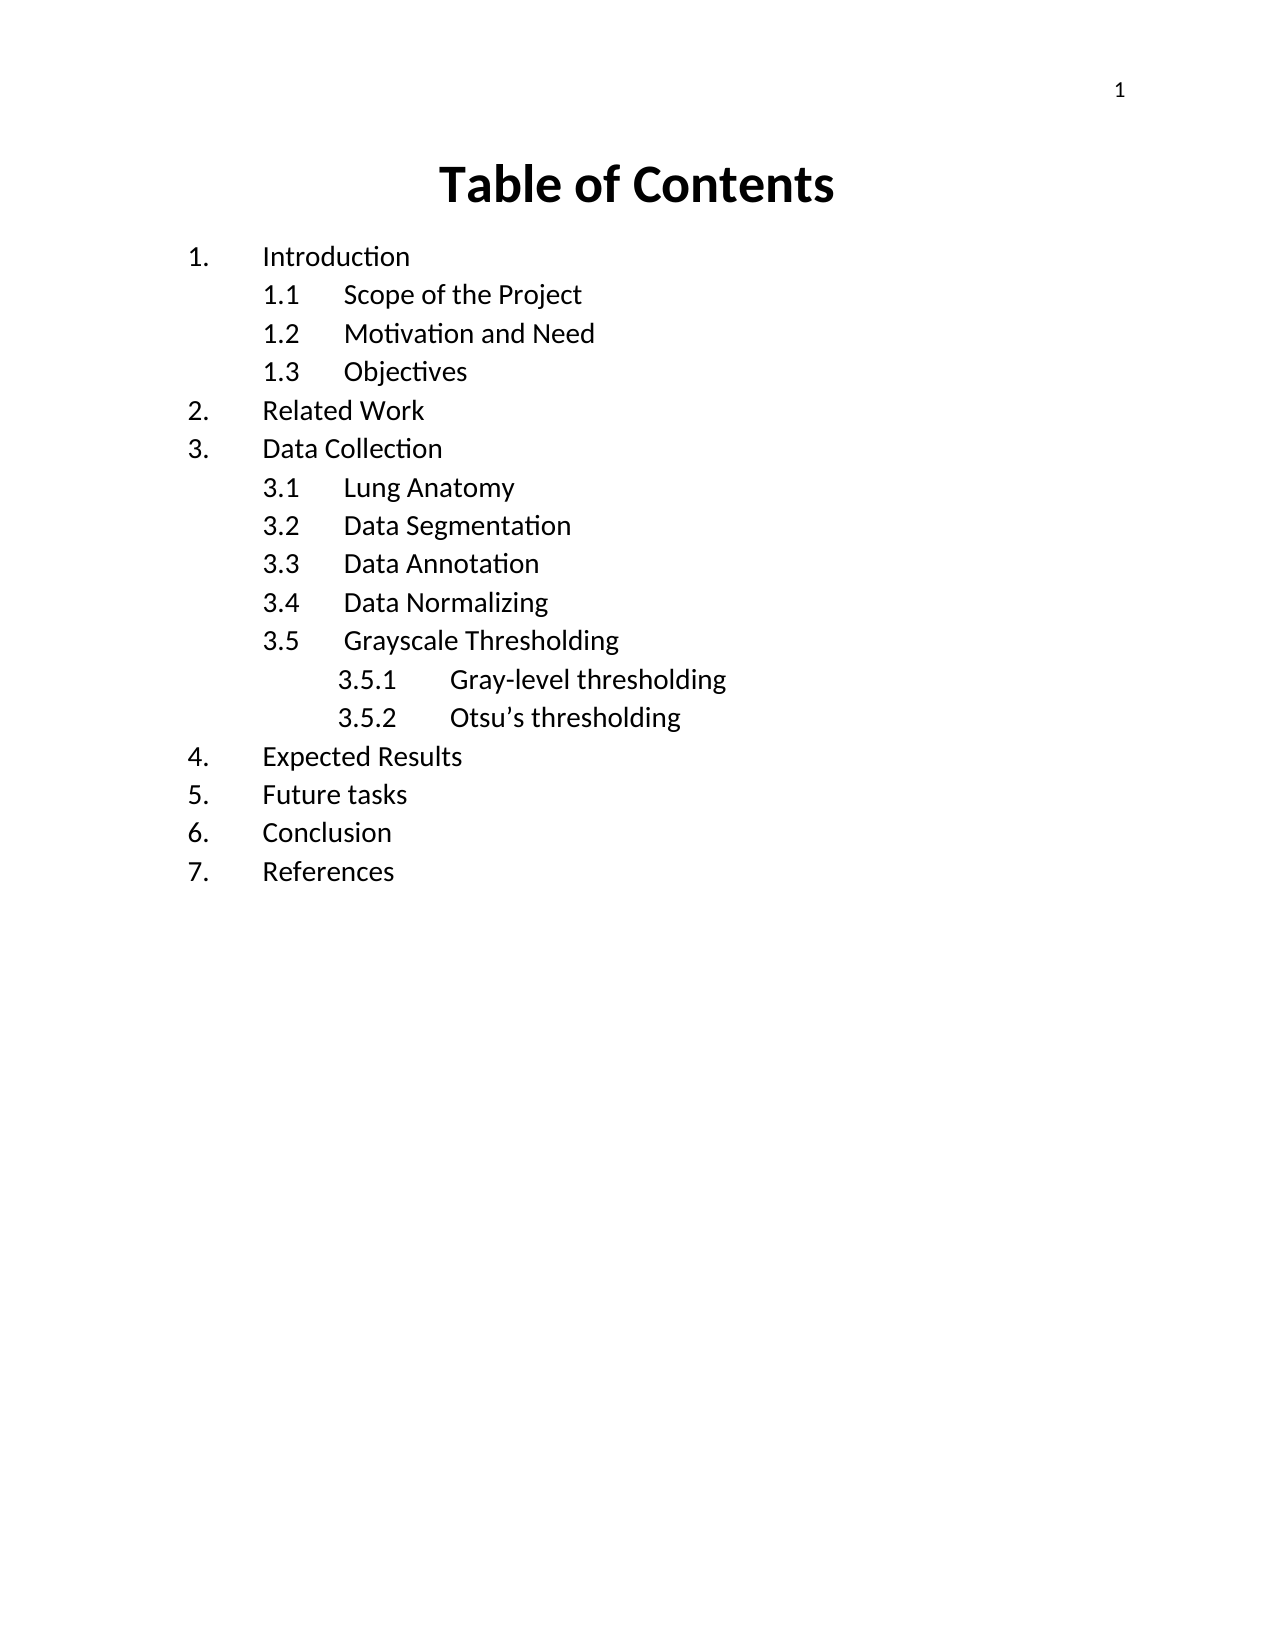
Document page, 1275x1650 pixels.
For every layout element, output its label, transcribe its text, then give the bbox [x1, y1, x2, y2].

list Related Work [187, 392, 1125, 427]
list Future tasks [187, 776, 1125, 812]
list Grayscale Thresholding [262, 622, 1125, 658]
list Gray-level thresholding [337, 661, 1125, 696]
list Data Collection [187, 430, 1125, 466]
list Data Normalizing [262, 584, 1125, 619]
list References [187, 853, 1125, 889]
list Lung Anatomy [262, 469, 1125, 504]
list Otsu’s thresholding [337, 699, 1125, 735]
list Objectives [262, 353, 1125, 389]
list Introduction [187, 238, 1125, 274]
text Table of Contents [150, 150, 1125, 216]
list Conclusion [187, 814, 1125, 850]
list Data Annotation [262, 546, 1125, 581]
list Scope of the Project [262, 276, 1125, 312]
list Motivation and Need [262, 315, 1125, 351]
list Expected Results [187, 738, 1125, 773]
list Data Segmentation [262, 507, 1125, 543]
